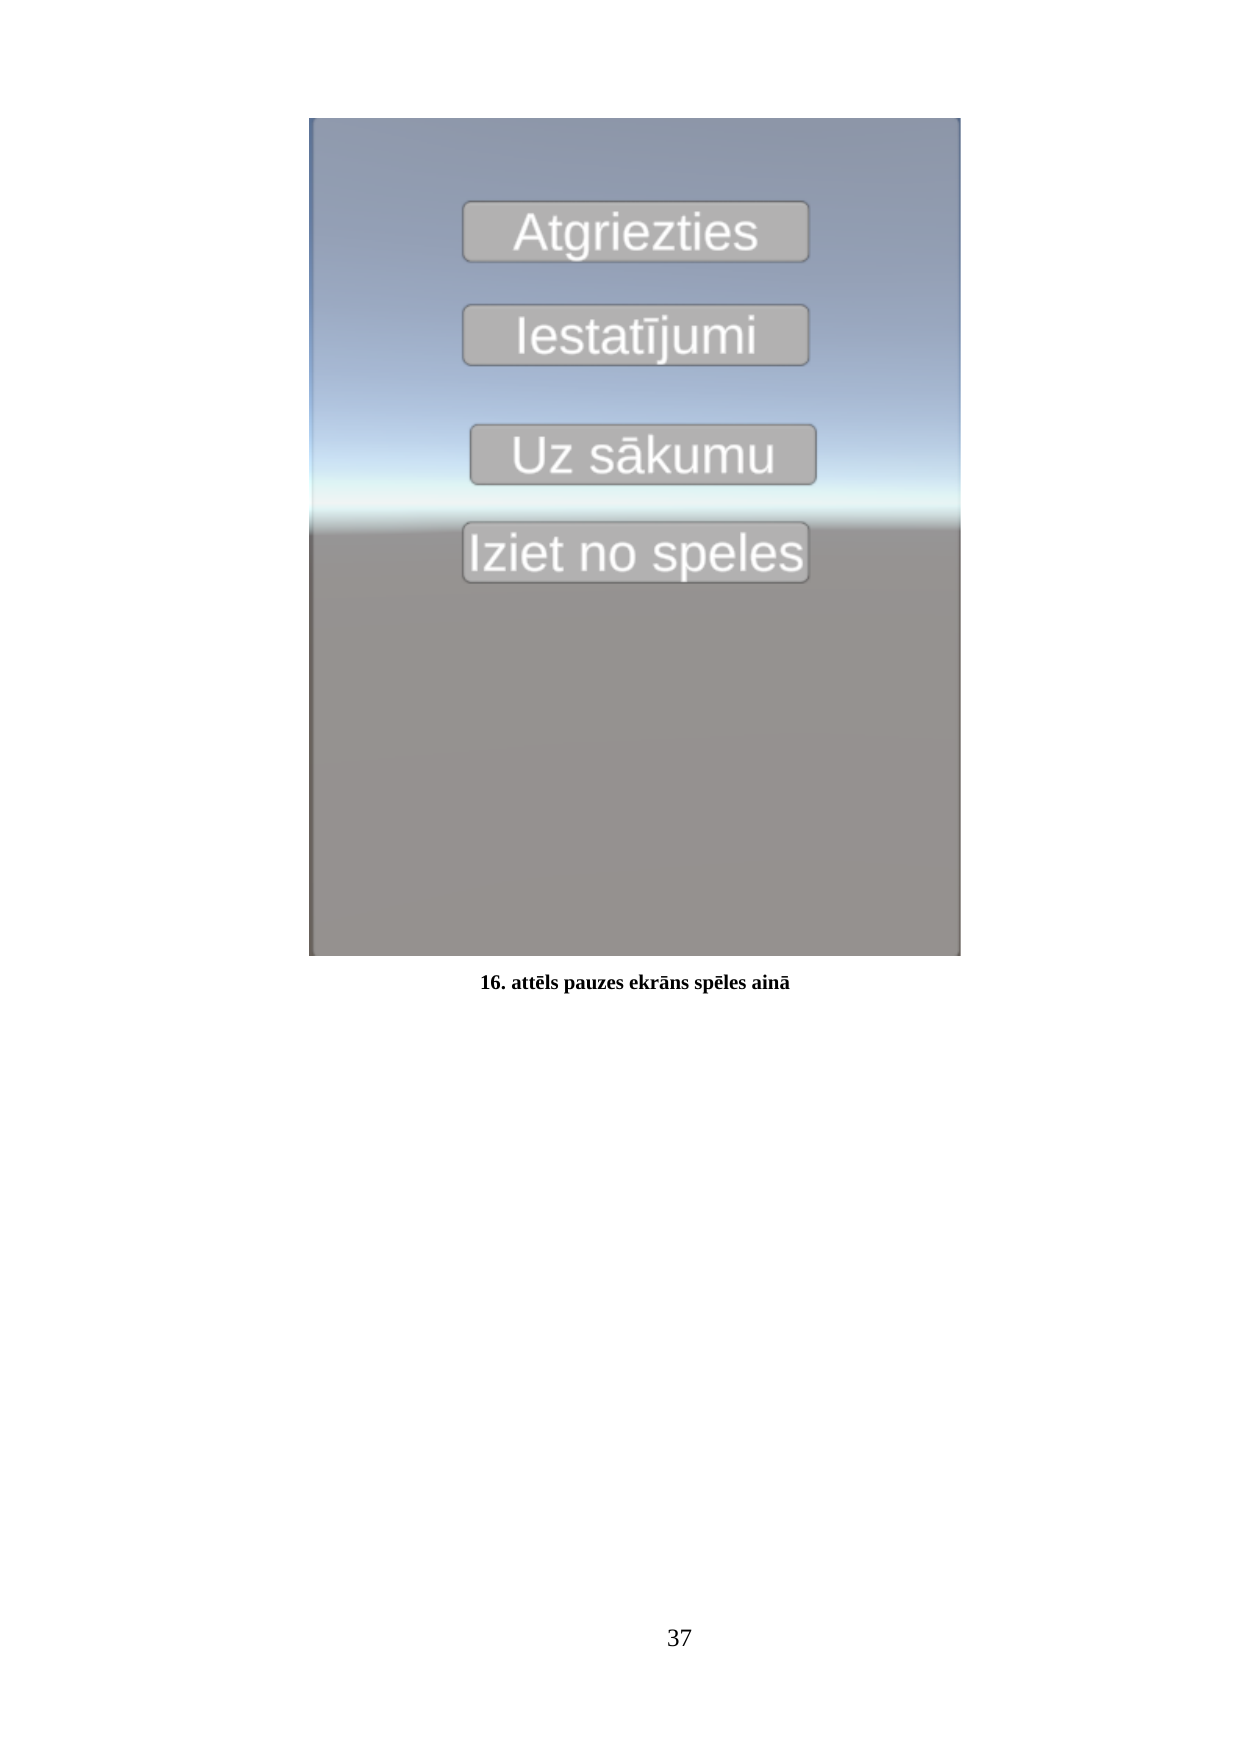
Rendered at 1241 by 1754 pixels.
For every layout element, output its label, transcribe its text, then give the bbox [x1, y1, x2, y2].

picture [309, 118, 961, 956]
text 16. attēls pauzes ekrāns spēles ainā [148, 970, 1122, 994]
